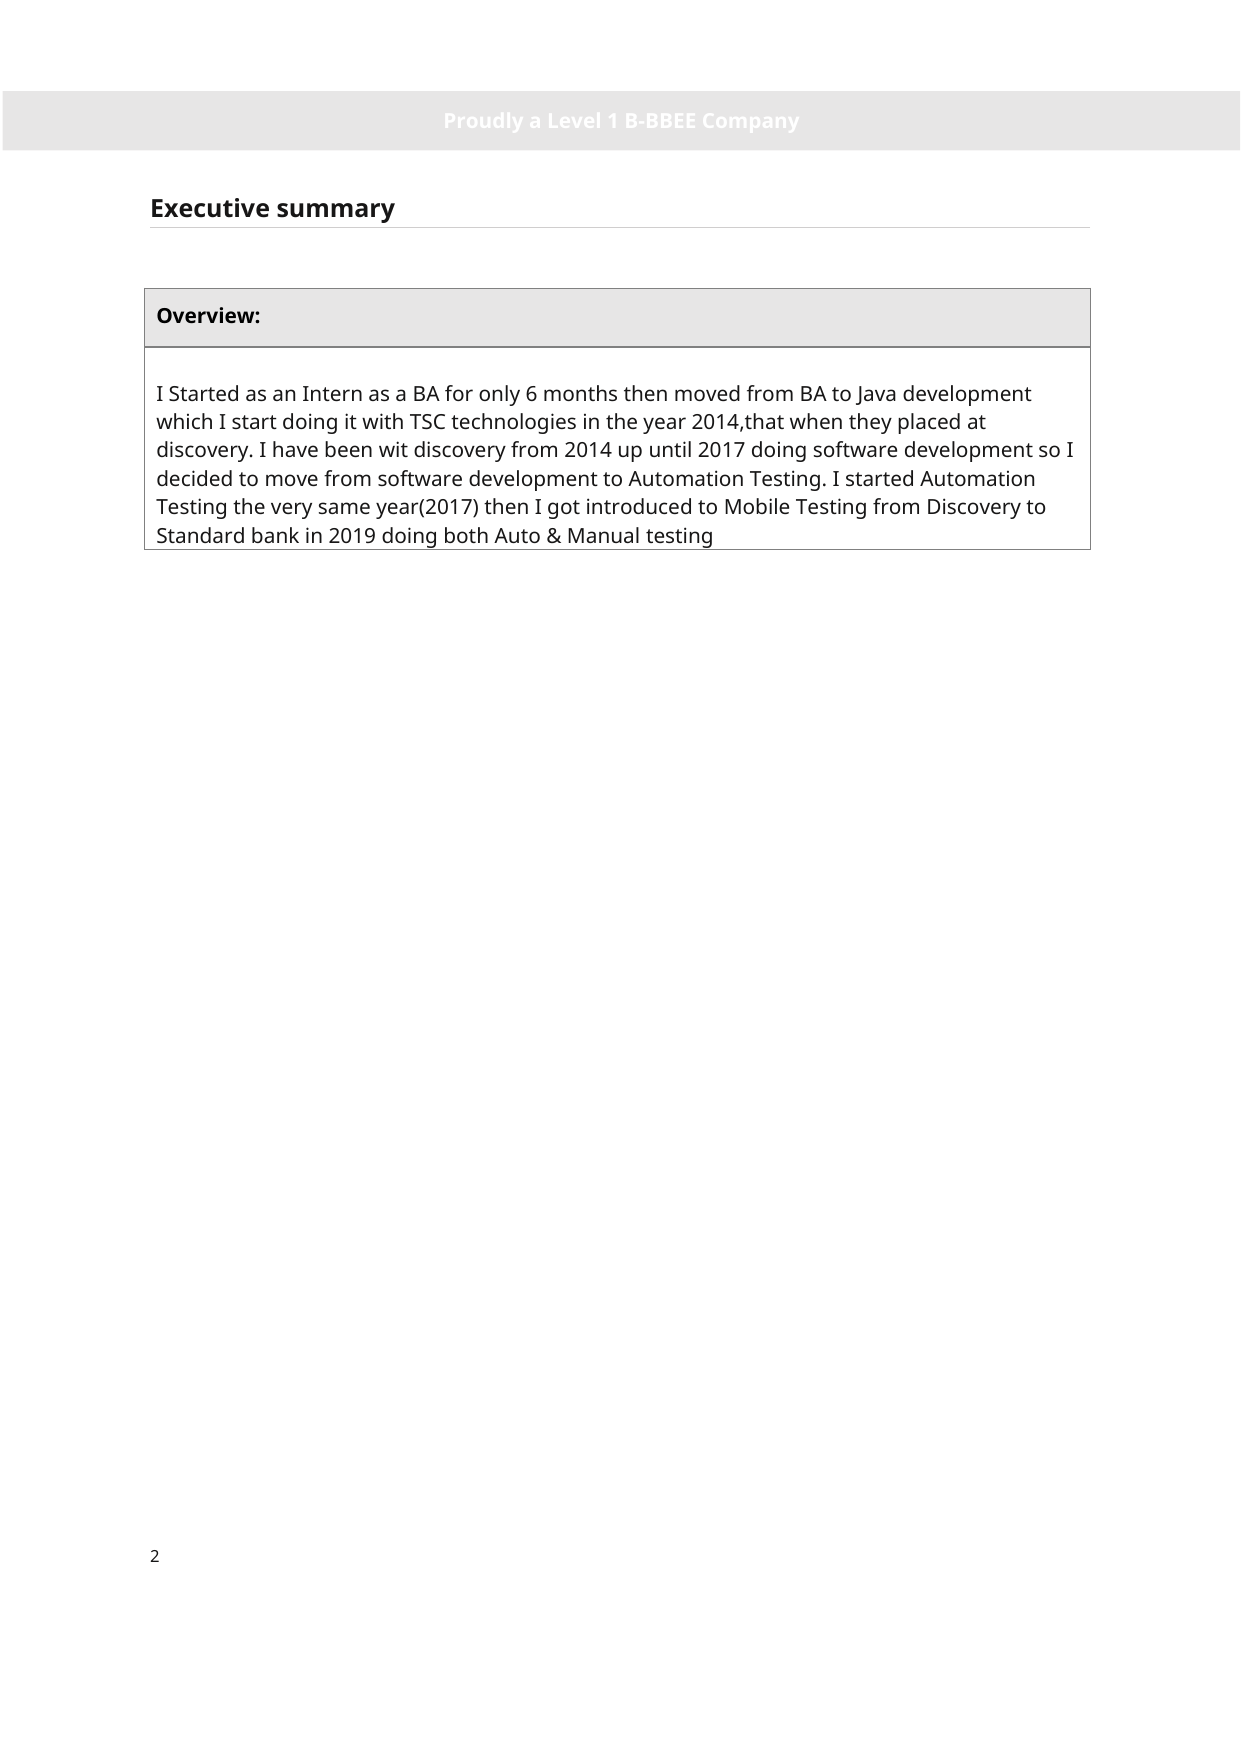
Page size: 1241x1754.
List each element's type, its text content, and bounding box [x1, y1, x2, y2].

table_header Overview: [145, 289, 1090, 346]
subtitle Executive summary [150, 191, 1090, 227]
table_cell I Started as an Intern as a BA for only 6 months then moved from BA to Java development which I start doing it with TSC technologies in the year 2014,that when they placed at discovery. I have been wit discovery from 2014 up until 2017 doing software development so I decided to move from software development to Automation Testing. I started Automation Testing the very same year(2017) then I got introduced to Mobile Testing from Discovery to Standard bank in 2019 doing both Auto & Manual testing [145, 348, 1090, 549]
